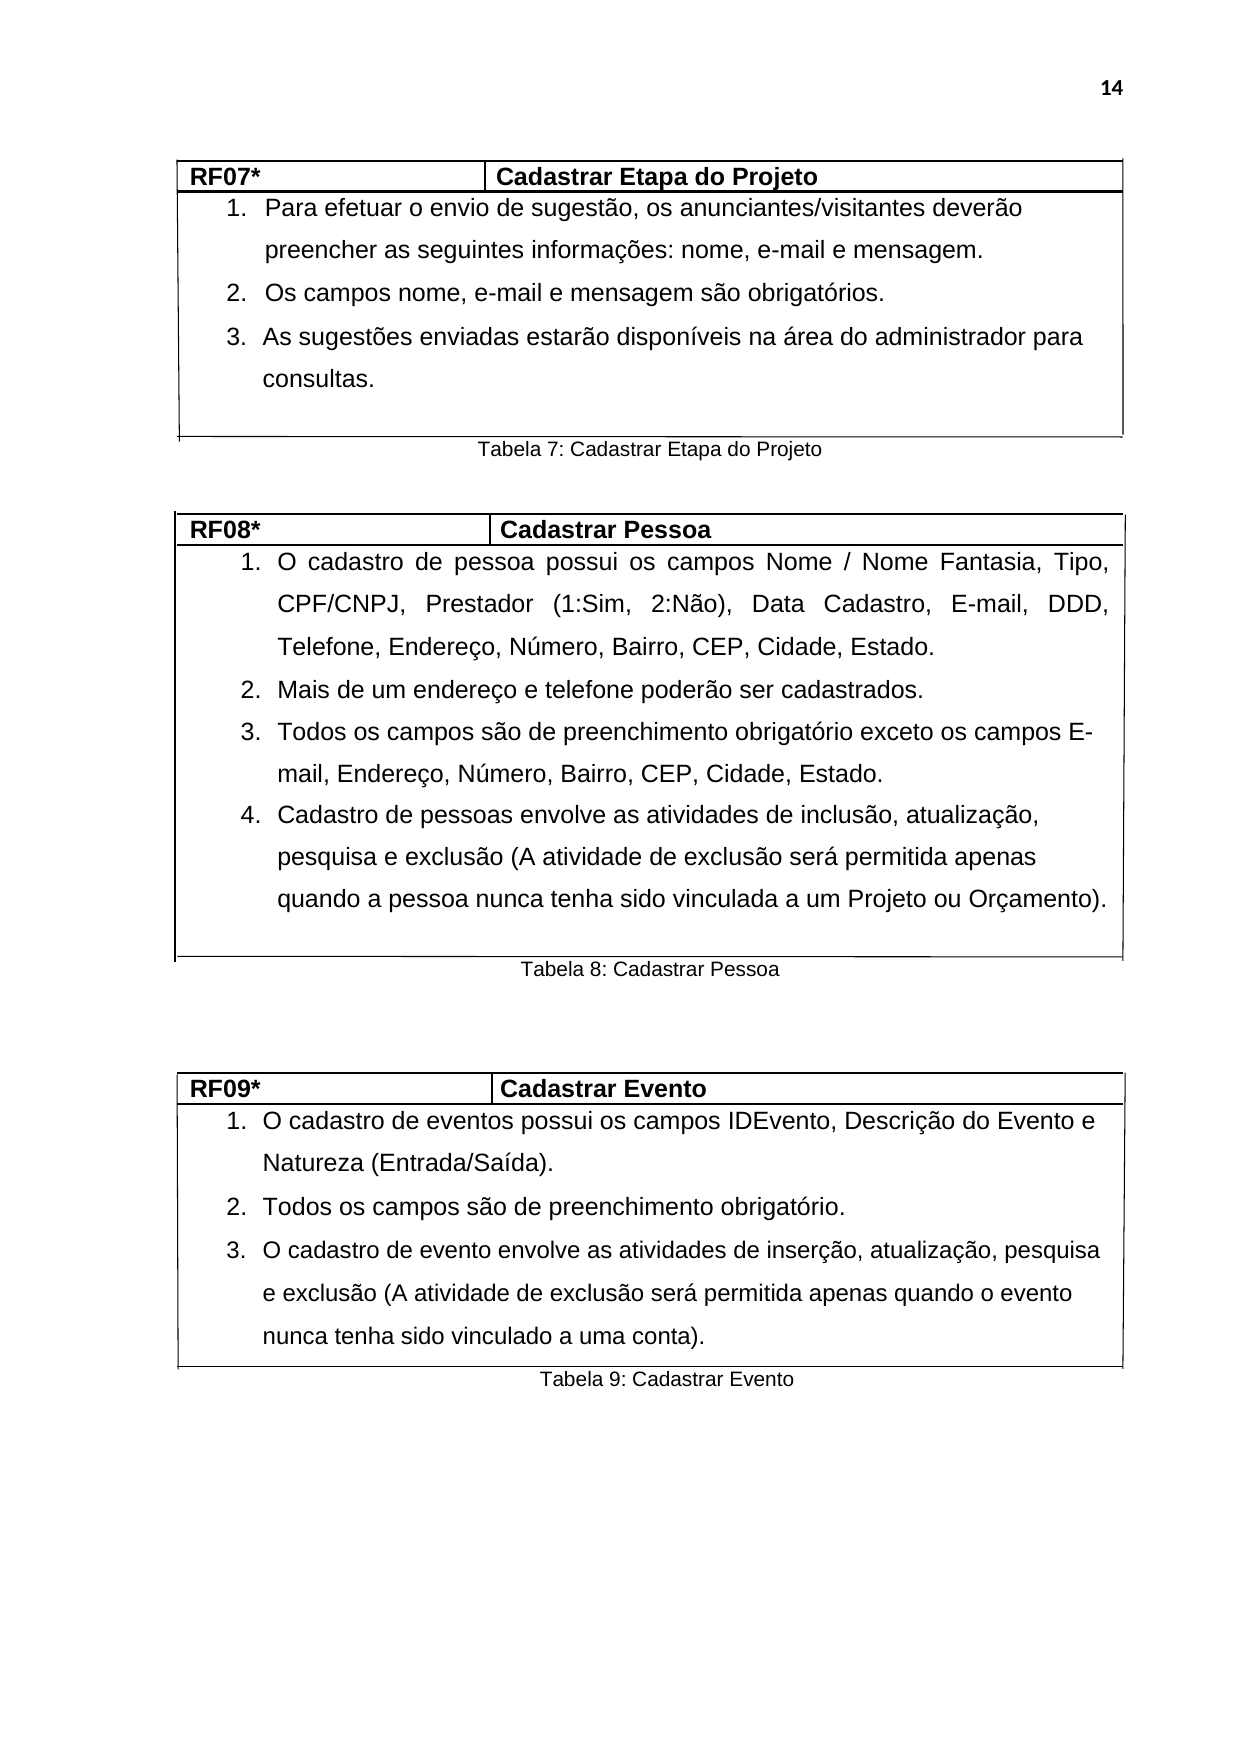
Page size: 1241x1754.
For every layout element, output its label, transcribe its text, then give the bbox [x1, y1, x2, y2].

list Mais de um endereço e telefone poderão ser cadastrados. [240, 676, 1110, 704]
list O cadastro de evento envolve as atividades de inserção, atualização, pesquisa e exclusão (A atividade de exclusão será permitida apenas quando o evento nunca tenha sido vinculado a uma conta). [226, 1236, 1110, 1349]
list As sugestões enviadas estarão disponíveis na área do administrador para consultas. [226, 322, 1110, 393]
table_header Cadastrar Evento [493, 1074, 1123, 1103]
table_header Cadastrar Etapa do Projeto [486, 162, 1123, 190]
list Todos os campos são de preenchimento obrigatório exceto os campos E-mail, Endereço, Número, Bairro, CEP, Cidade, Estado. [240, 717, 1110, 788]
text Tabela 8: Cadastrar Pessoa [150, 957, 1150, 981]
list O cadastro de eventos possui os campos IDEvento, Descrição do Evento e Natureza (Entrada/Saída). [226, 1106, 1110, 1176]
list Todos os campos são de preenchimento obrigatório. [226, 1192, 1110, 1221]
text 14 [150, 73, 1123, 101]
text Tabela 7: Cadastrar Etapa do Projeto [150, 437, 1150, 461]
list Para efetuar o envio de sugestão, os anunciantes/visitantes deverão preencher as seguintes informações: nome, e-mail e mensagem. [226, 193, 1110, 264]
text Tabela 9: Cadastrar Evento [539, 1367, 1123, 1391]
list Cadastro de pessoas envolve as atividades de inclusão, atualização, pesquisa e exclusão (A atividade de exclusão será permitida apenas quando a pessoa nunca tenha sido vinculada a um Projeto ou Orçamento). [240, 801, 1110, 913]
table_header RF09* [178, 1074, 491, 1103]
table_header RF07* [177, 162, 484, 190]
table_header Cadastrar Pessoa [491, 515, 1123, 544]
list O cadastro de pessoa possui os campos Nome / Nome Fantasia, Tipo, CPF/CNPJ, Prestador (1:Sim, 2:Não), Data Cadastro, E-mail, DDD, Telefone, Endereço, Número, Bairro, CEP, Cidade, Estado. [240, 547, 1110, 660]
table_header RF08* [177, 515, 489, 544]
list Os campos nome, e-mail e mensagem são obrigatórios. [226, 278, 1123, 307]
